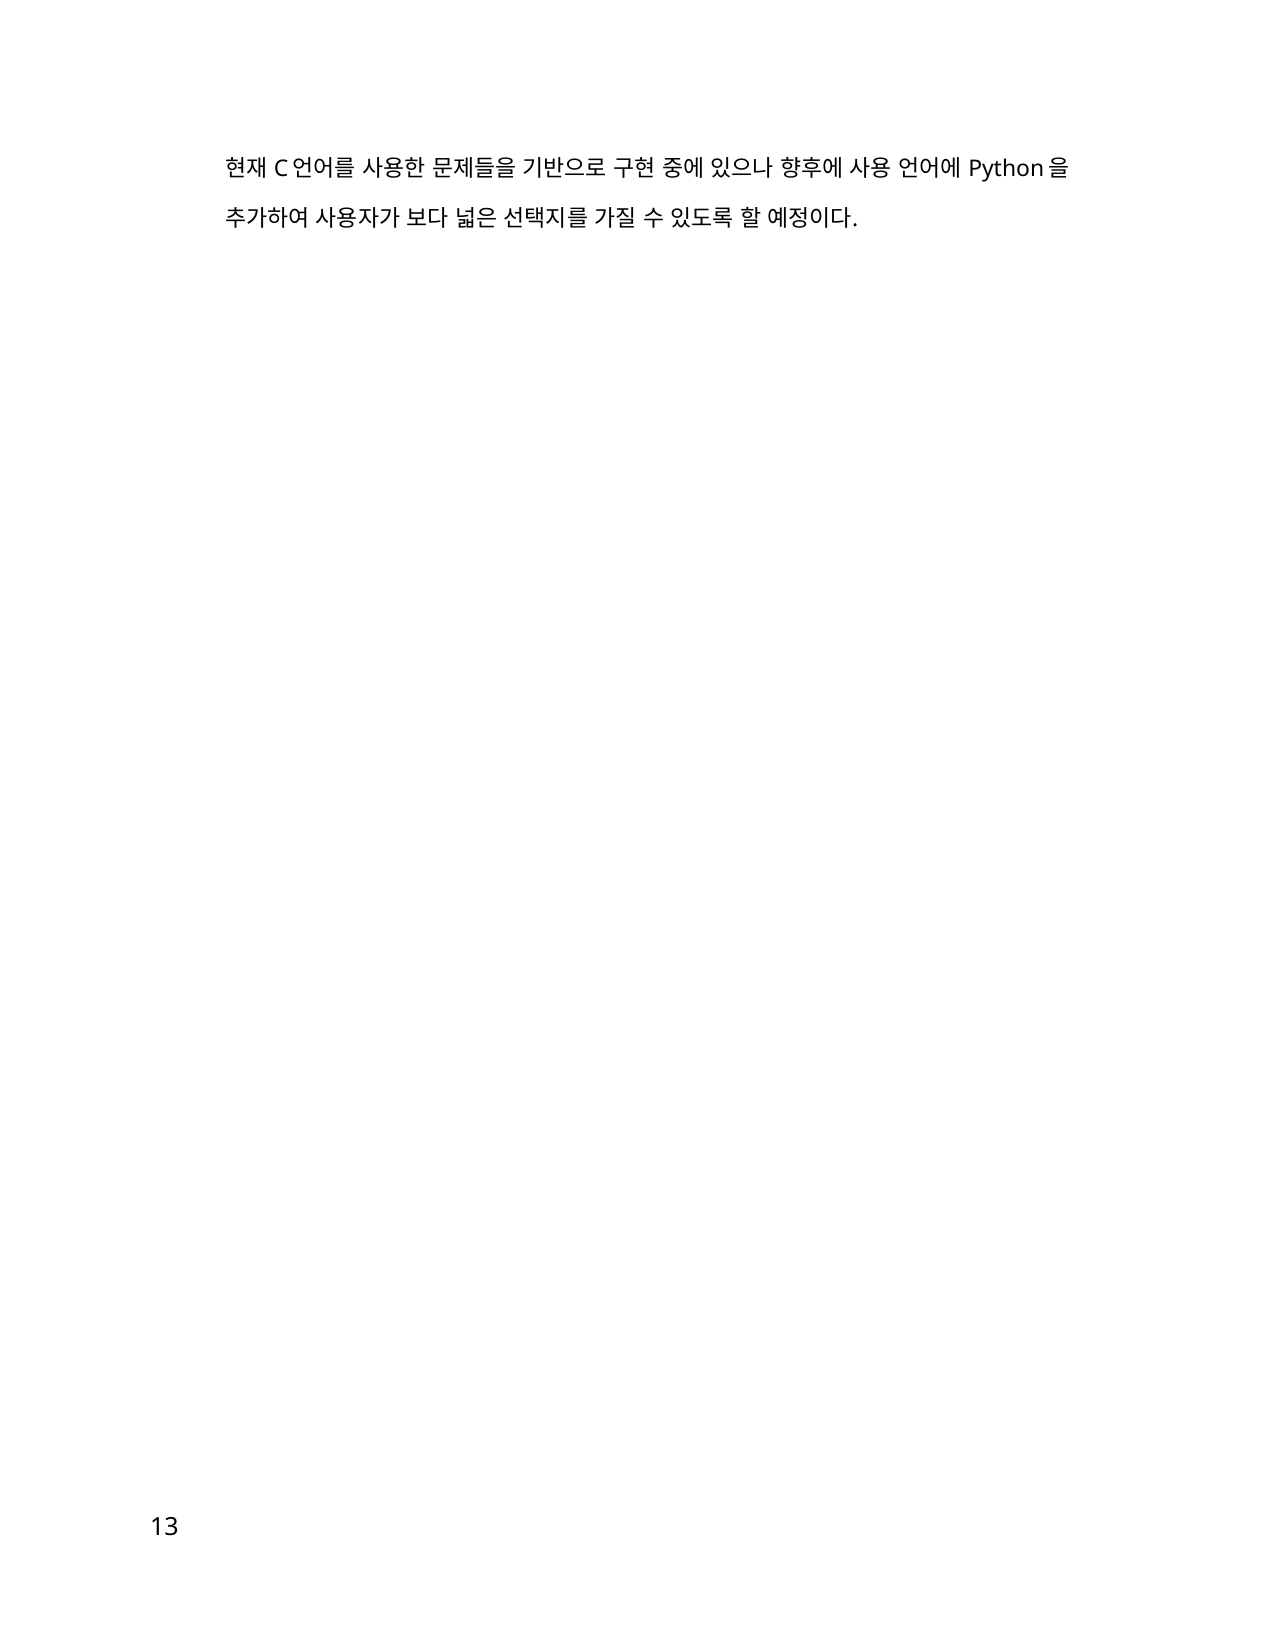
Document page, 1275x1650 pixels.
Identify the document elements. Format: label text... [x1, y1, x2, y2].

list 현재 C언어를 사용한 문제들을 기반으로 구현 중에 있으나 향후에 사용 언어에 Python을 추가하여 사용자가 보다 넓은 선택지를 가질 수 있도록 할 예정이다. [225, 150, 1125, 233]
